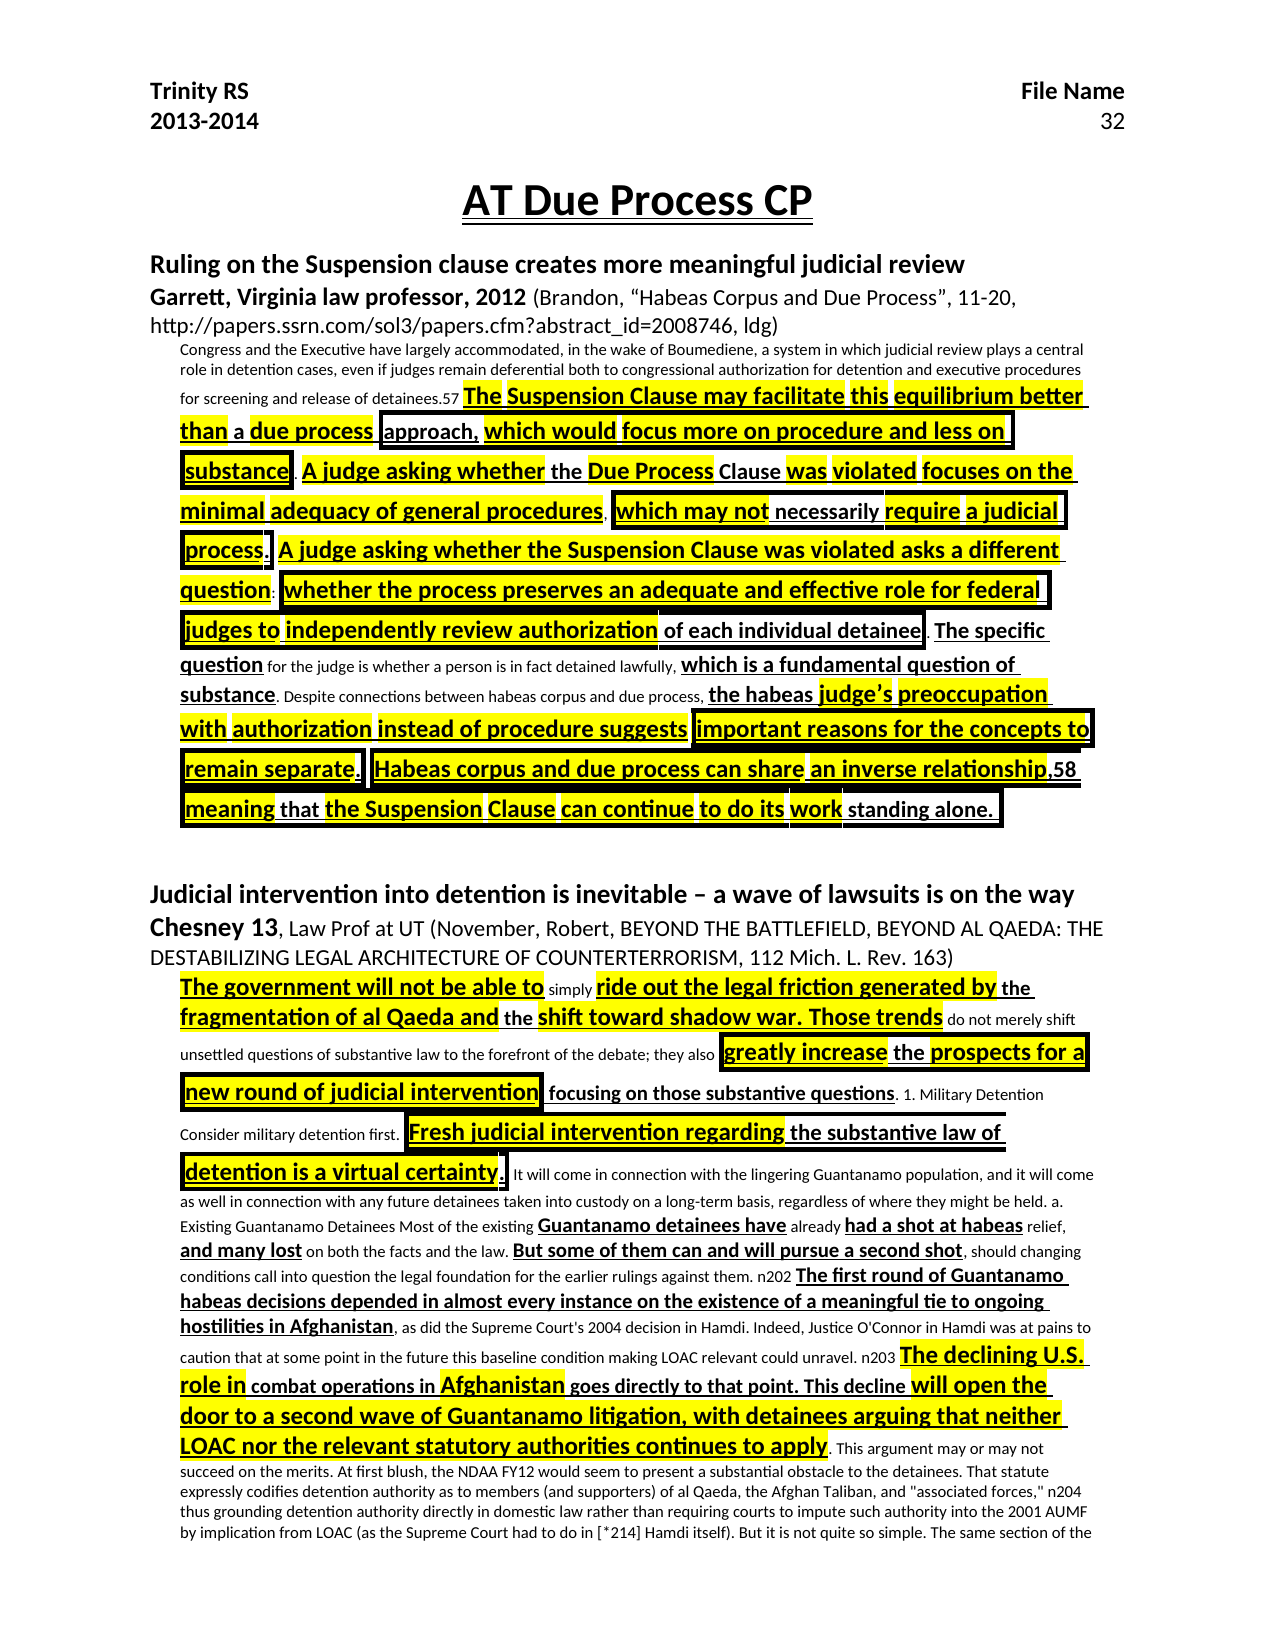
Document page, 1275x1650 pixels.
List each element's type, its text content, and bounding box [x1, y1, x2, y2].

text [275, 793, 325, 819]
subtitle AT Due Process CP [150, 171, 1125, 227]
text Congress and the Executive have largely accommodated, in the wake of Boumediene, a system in which judicial review plays a central role in detention cases, even if judges remain deferential both to congressional authorization for detention and executive procedures for screening and release of detainees.57 The Suspension Clause may facilitate this equilibrium better than a due process approach, which would focus more on procedure and less on substance. A judge asking whether the Due Process Clause was violated focuses on the minimal adequacy of general procedures, which may not necessarily require a judicial process. A judge asking whether the Suspension Clause was violated asks a different question: whether the process preserves an adequate and effective role for federal judges to independently review authorization of each individual detainee. The specific question for the judge is whether a person is in fact detained lawfully, which is a fundamental question of substance. Despite connections between habeas corpus and due process, the habeas judge’s preoccupation with authorization instead of procedure suggests important reasons for the concepts to remain separate. Habeas corpus and due process can share an inverse relationship,58 meaning that the Suspension Clause can continue to do its work standing alone. [180, 339, 1095, 788]
subtitle Ruling on the Suspension clause creates more meaningful judicial review [150, 248, 1125, 281]
text Garrett, Virginia law professor, 2012 (Brandon, “Habeas Corpus and Due Process”, 11-20, http://papers.ssrn.com/sol3/papers.cfm?abstract_id=2008746, ldg) [150, 281, 1125, 339]
subtitle Judicial intervention into detention is inevitable – a wave of lawsuits is on the way [150, 877, 1125, 910]
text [180, 971, 1095, 1542]
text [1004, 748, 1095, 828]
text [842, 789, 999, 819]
text Chesney 13, Law Prof at UT (November, Robert, BEYOND THE BATTLEFIELD, BEYOND AL QAEDA: THE DESTABILIZING LEGAL ARCHITECTURE OF COUNTERTERRORISM, 112 Mich. L. Rev. 163) [150, 910, 1125, 971]
